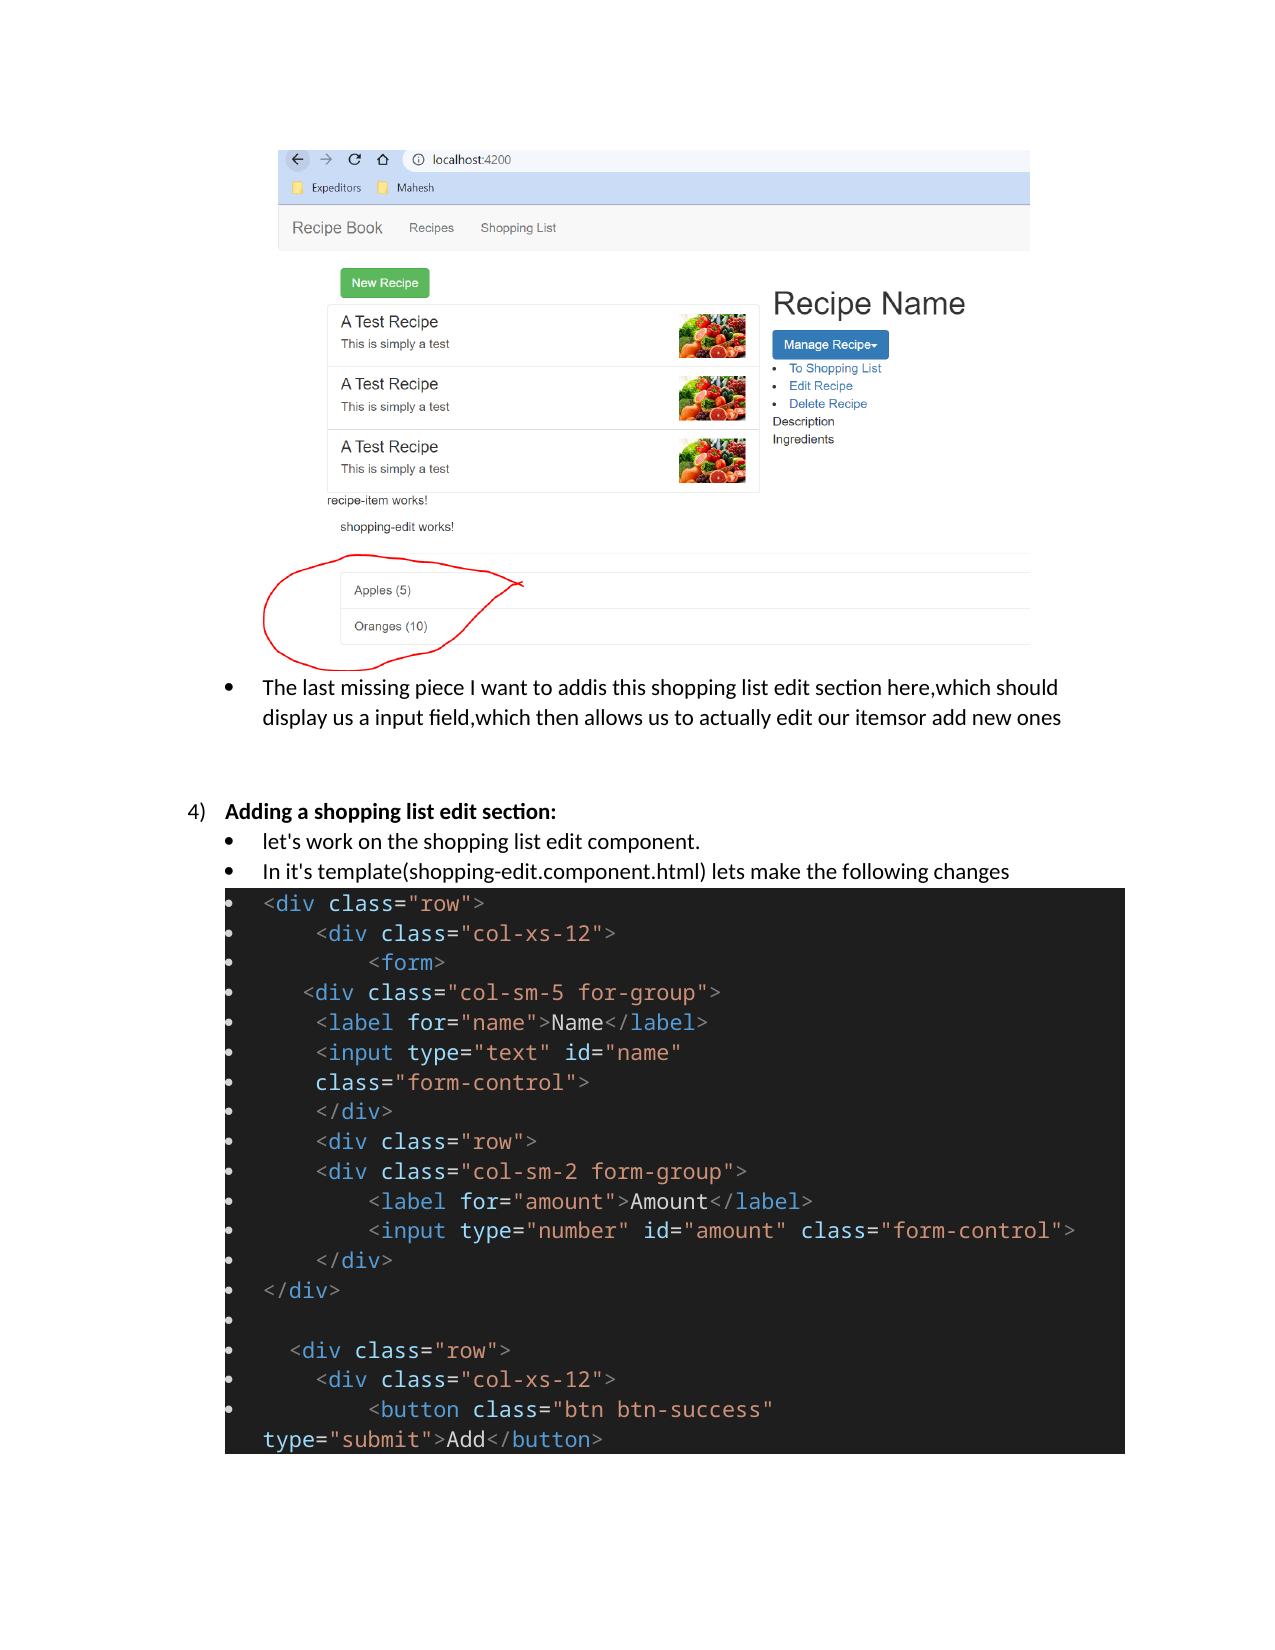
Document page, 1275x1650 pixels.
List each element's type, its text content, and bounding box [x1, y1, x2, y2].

list <div class="row"> [225, 1126, 1125, 1156]
list <label for="name">Name</label> [225, 1007, 1125, 1037]
list <label for="amount">Amount</label> [225, 1186, 1125, 1215]
list let's work on the shopping list edit component. [225, 827, 1125, 855]
list <div class="row"> [225, 888, 1125, 917]
list <div class="col-xs-12"> [225, 917, 1125, 947]
list <div class="col-sm-2 form-group"> [225, 1156, 1125, 1186]
list class="form-control"> [225, 1066, 1125, 1096]
list The last missing piece I want to addis this shopping list edit section here,which should display us a input field,which then allows us to actually edit our itemsor add new ones [225, 673, 1125, 731]
list </div> [225, 1096, 1125, 1126]
list <form> [225, 947, 1125, 977]
picture [262, 150, 1030, 671]
list <input type="number" id="amount" class="form-control"> [225, 1215, 1125, 1245]
list <div class="row"> [225, 1334, 1125, 1364]
list <input type="text" id="name" [225, 1037, 1125, 1066]
list <button class="btn btn-success" type="submit">Add</button> [225, 1394, 1125, 1454]
list <div class="col-sm-5 for-group"> [225, 977, 1125, 1007]
list </div> [225, 1275, 1125, 1305]
list <div class="col-xs-12"> [225, 1364, 1125, 1394]
list In it's template(shopping-edit.component.html) lets make the following changes [225, 857, 1125, 886]
list </div> [225, 1245, 1125, 1275]
list Adding a shopping list edit section: [187, 797, 1125, 825]
